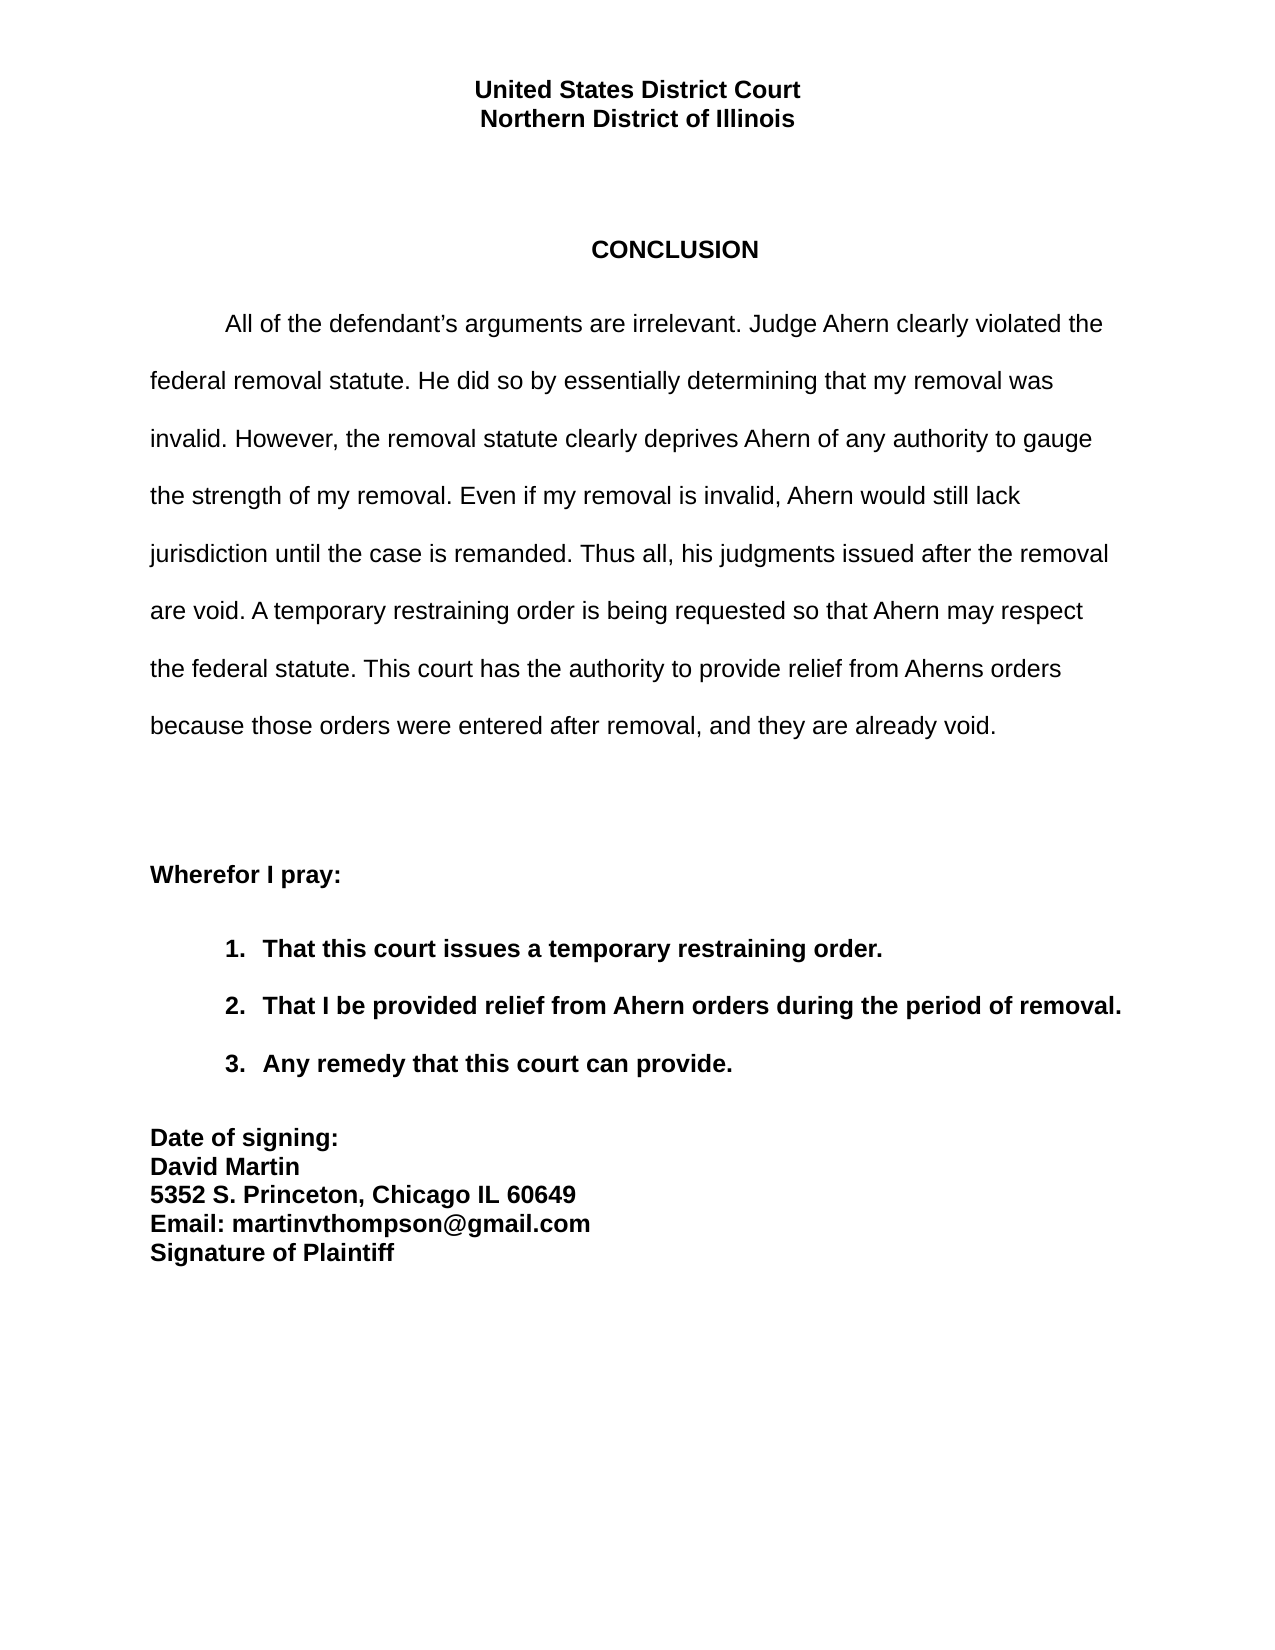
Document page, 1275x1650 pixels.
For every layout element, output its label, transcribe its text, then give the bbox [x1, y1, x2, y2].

list Any remedy that this court can provide. [225, 1049, 1125, 1078]
text Wherefor I pray: [150, 860, 1125, 888]
text Email: martinvthompson@gmail.com [150, 1209, 1125, 1238]
text Signature of Plaintiff [150, 1238, 1125, 1267]
list That I be provided relief from Ahern orders during the period of removal. [225, 991, 1125, 1020]
text 5352 S. Princeton, Chicago IL 60649 [150, 1181, 1125, 1209]
text Date of signing: [150, 1123, 1125, 1152]
list That this court issues a temporary restraining order. [225, 934, 1125, 963]
text David Martin [150, 1152, 1125, 1181]
text All of the defendant’s arguments are irrelevant. Judge Ahern clearly violated the federal removal statute. He did so by essentially determining that my removal was invalid. However, the removal statute clearly deprives Ahern of any authority to gauge the strength of my removal. Even if my removal is invalid, Ahern would still lack jurisdiction until the case is remanded. Thus all, his judgments issued after the removal are void. A temporary restraining order is being requested so that Ahern may respect the federal statute. This court has the authority to provide relief from Aherns orders because those orders were entered after removal, and they are already void. [150, 309, 1125, 740]
text CONCLUSION [150, 235, 1125, 263]
